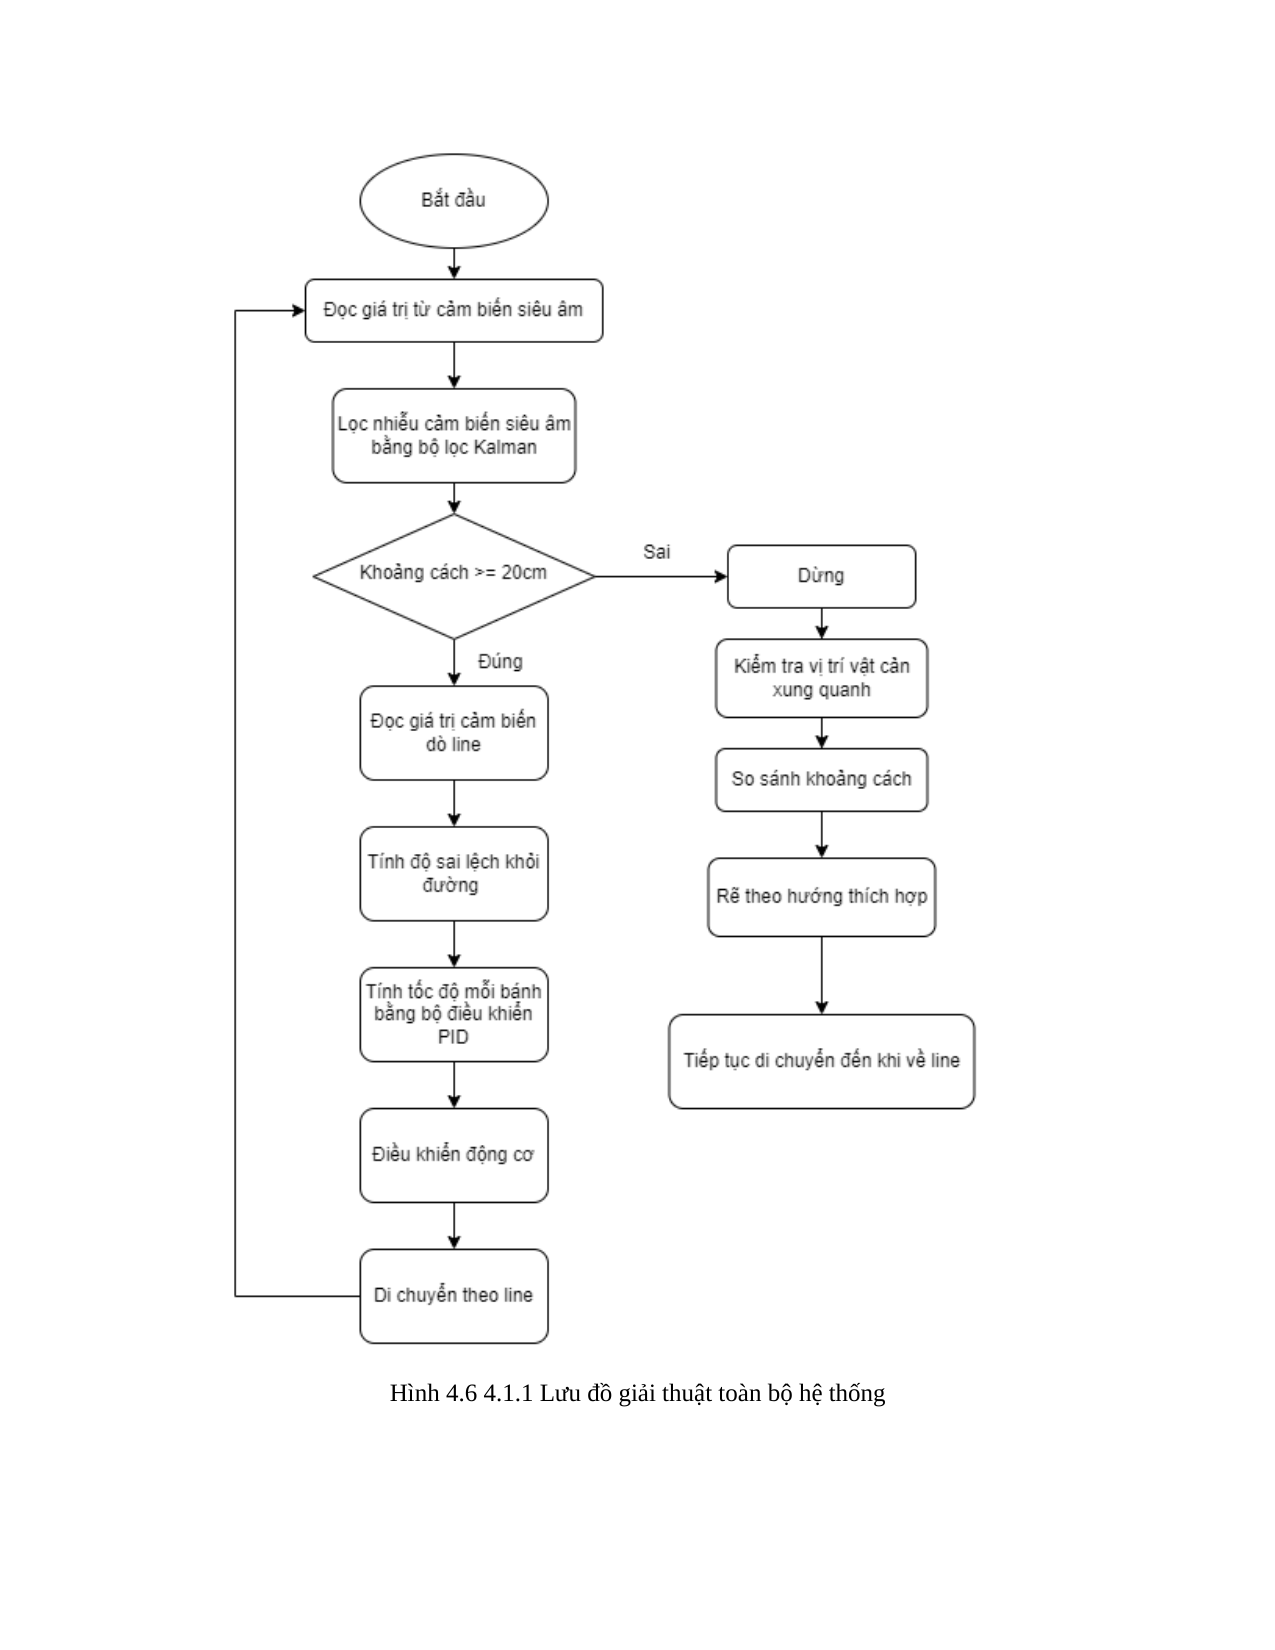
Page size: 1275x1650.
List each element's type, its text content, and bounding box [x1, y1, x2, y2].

picture [219, 150, 1056, 1349]
text Hình 4.6 4.1.1 Lưu đồ giải thuật toàn bộ hệ thống [150, 1378, 1125, 1406]
